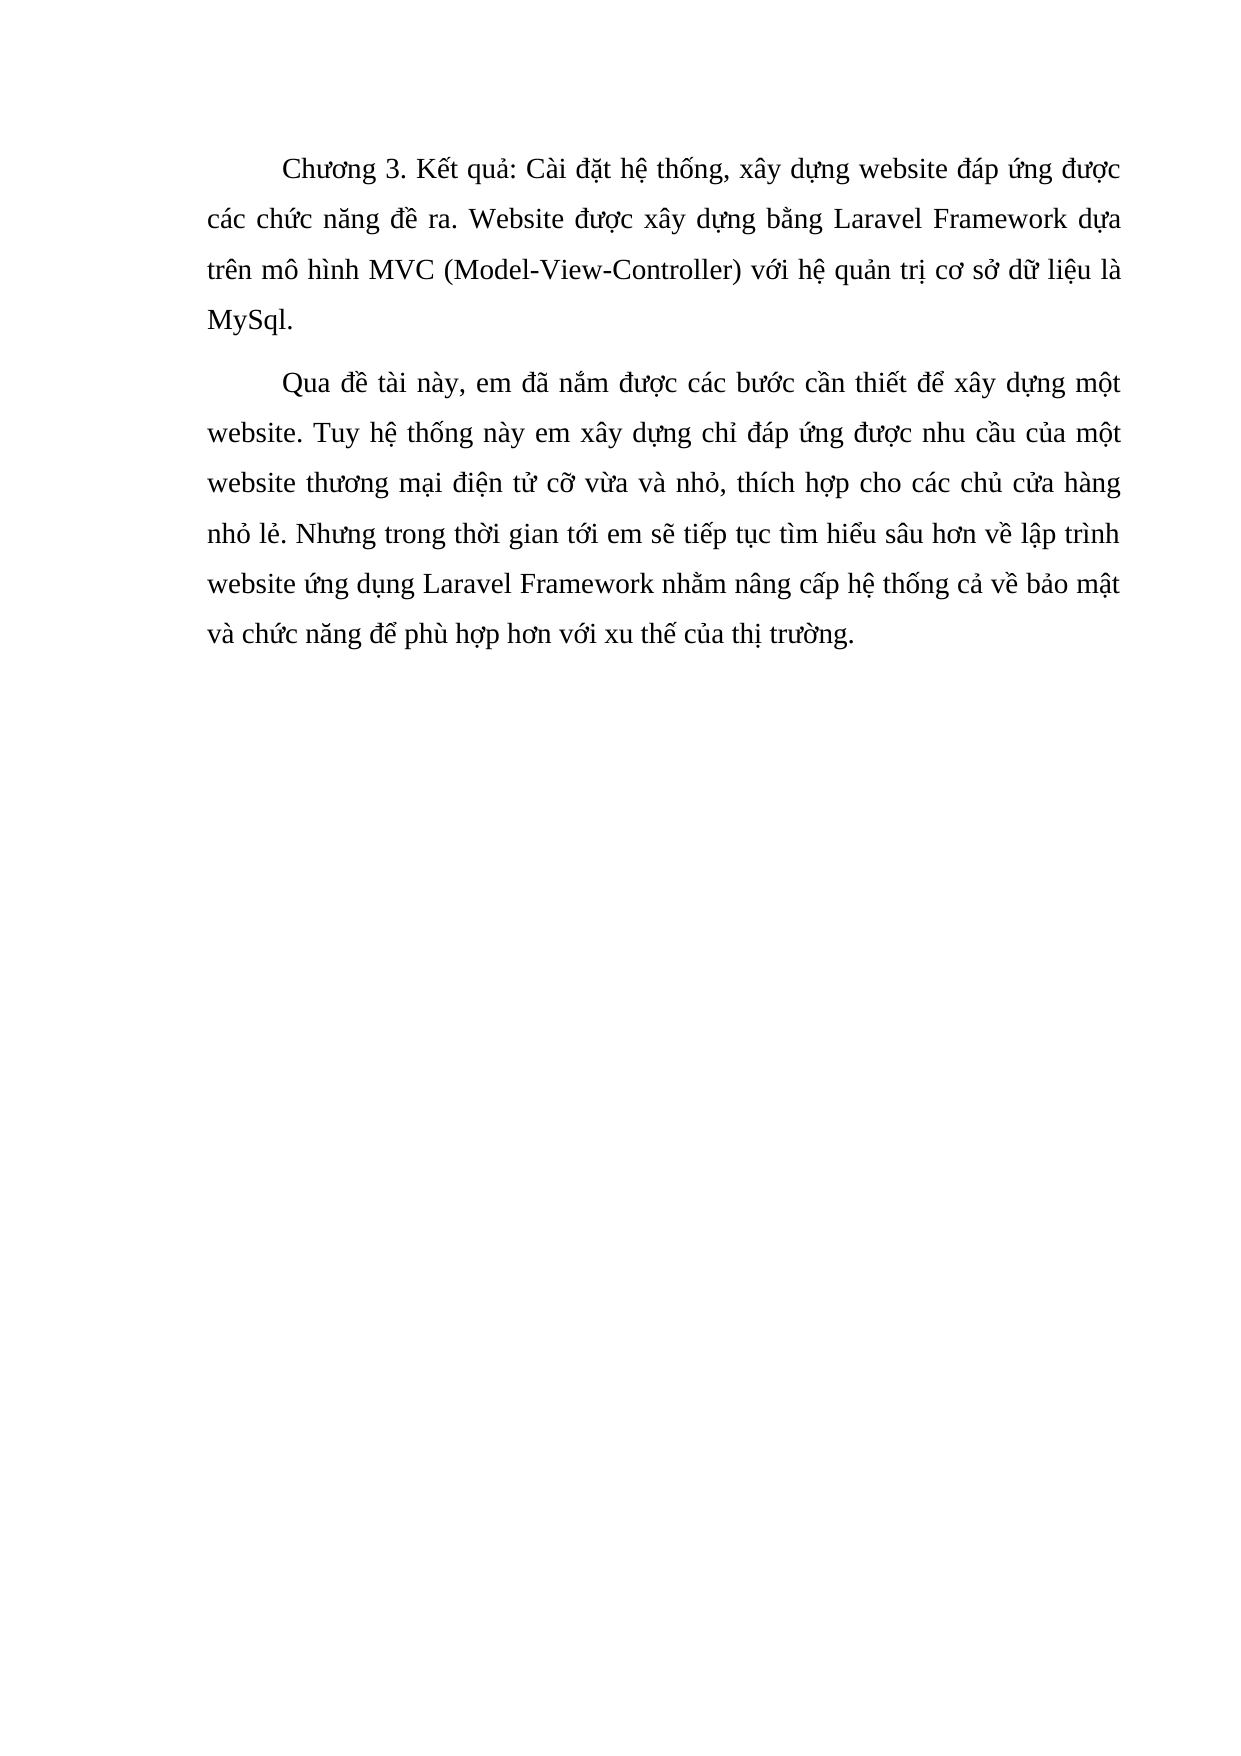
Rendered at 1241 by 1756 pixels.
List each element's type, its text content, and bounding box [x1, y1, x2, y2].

text Qua đề tài này, em đã nắm được các bước cần thiết để xây dựng một website. Tuy hệ thống này em xây dựng chỉ đáp ứng được nhu cầu của một website thương mại điện tử cỡ vừa và nhỏ, thích hợp cho các chủ cửa hàng nhỏ lẻ. Nhưng trong thời gian tới em sẽ tiếp tục tìm hiểu sâu hơn về lập trình website ứng dụng Laravel Framework nhằm nâng cấp hệ thống cả về bảo mật và chức năng để phù hợp hơn với xu thế của thị trường. [207, 365, 1122, 650]
text Chương 3. Kết quả: Cài đặt hệ thống, xây dựng website đáp ứng được các chức năng đề ra. Website được xây dựng bằng Laravel Framework dựa trên mô hình MVC (Model-View-Controller) với hệ quản trị cơ sở dữ liệu là MySql. [207, 151, 1122, 336]
